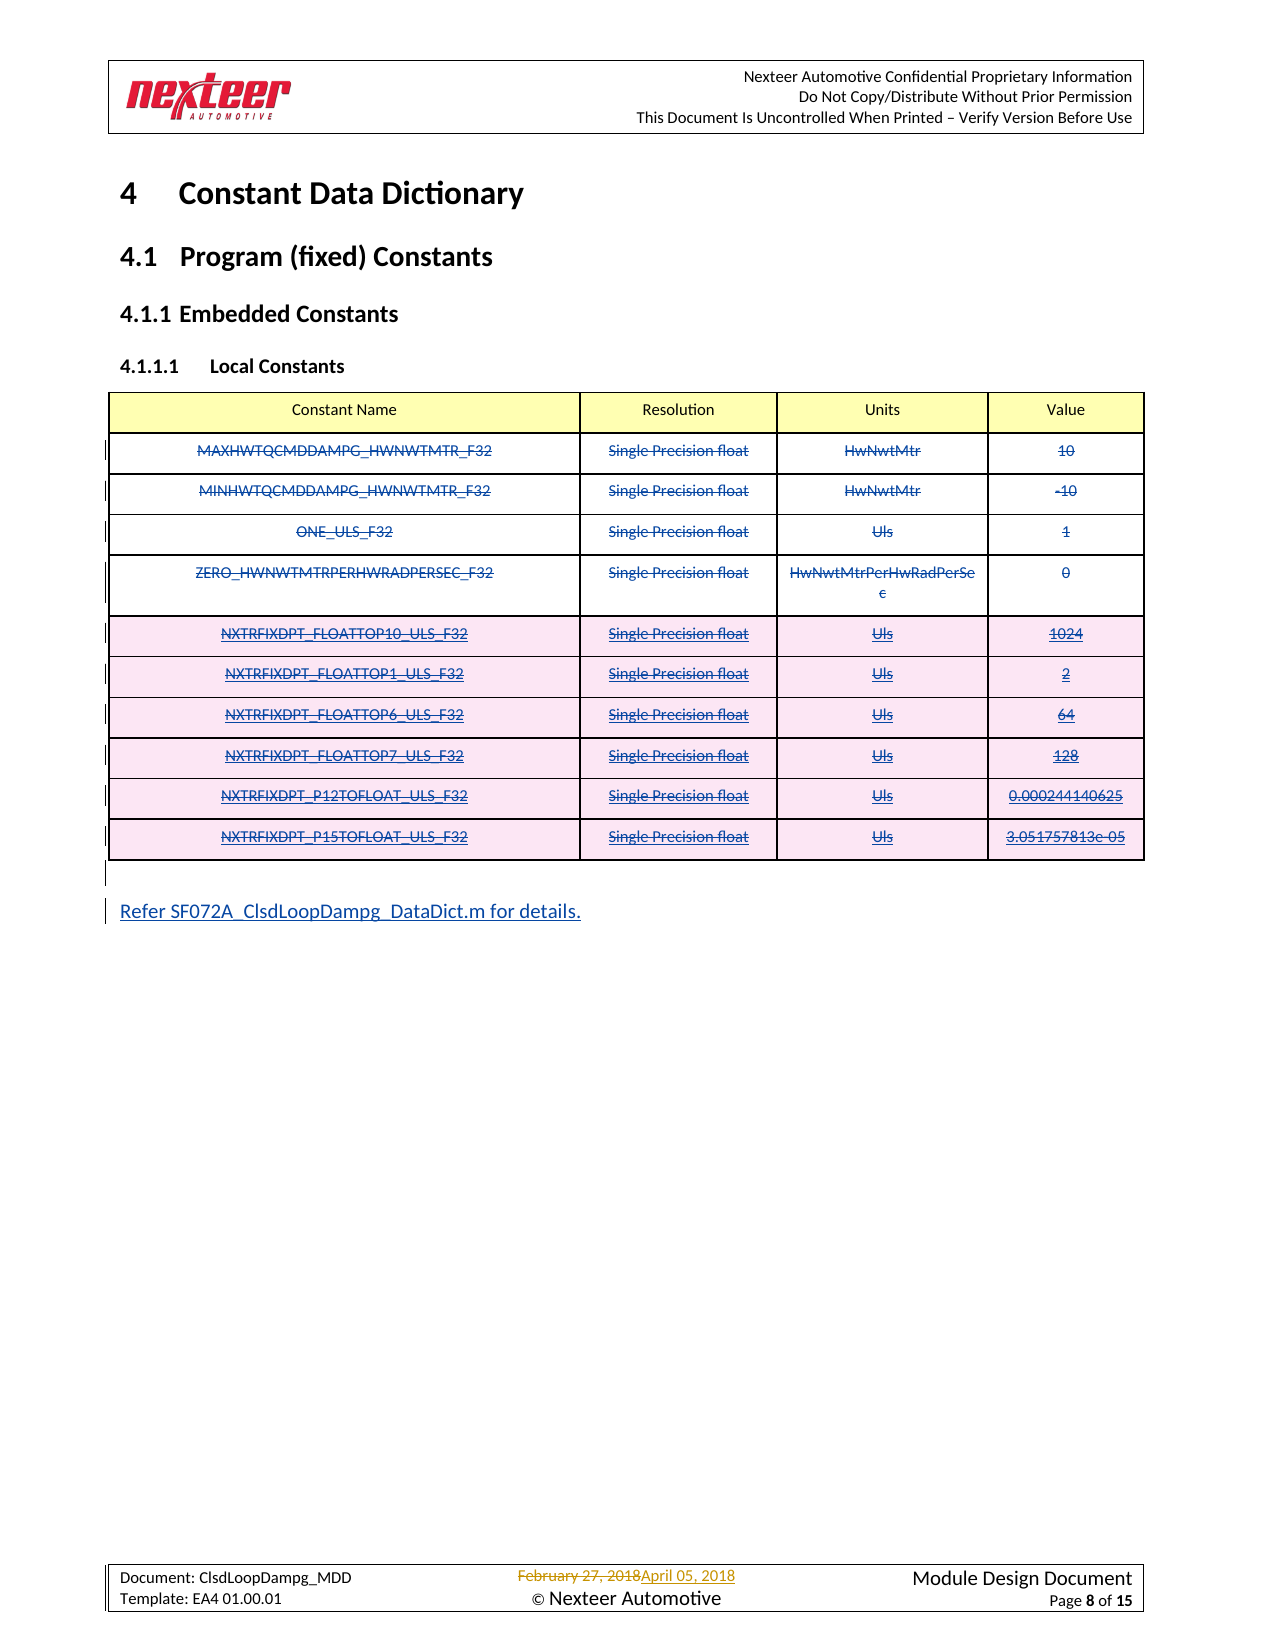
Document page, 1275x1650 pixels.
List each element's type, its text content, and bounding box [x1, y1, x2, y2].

table_cell [778, 434, 987, 473]
table_cell [989, 475, 1143, 513]
table_cell [110, 515, 579, 554]
table_cell [778, 475, 987, 513]
table_header Constant Name [110, 393, 579, 432]
table_cell [110, 434, 579, 473]
subtitle Local Constants [120, 354, 1155, 379]
table_header Resolution [581, 393, 776, 432]
subtitle Constant Data Dictionary [120, 172, 1155, 213]
table_cell [581, 515, 776, 554]
table_cell [989, 434, 1143, 473]
table_cell [581, 434, 776, 473]
table_cell [989, 515, 1143, 554]
picture [120, 61, 295, 133]
table_cell [581, 475, 776, 513]
table_cell [110, 475, 579, 513]
subtitle Embedded Constants [120, 298, 1155, 329]
table_header Value [989, 393, 1143, 432]
table_cell [110, 556, 579, 615]
table_cell [581, 556, 776, 615]
table_cell [778, 556, 987, 615]
table_header Units [778, 393, 987, 432]
table_cell [778, 515, 987, 554]
table_cell [989, 556, 1143, 615]
subtitle Program (fixed) Constants [120, 238, 1155, 273]
